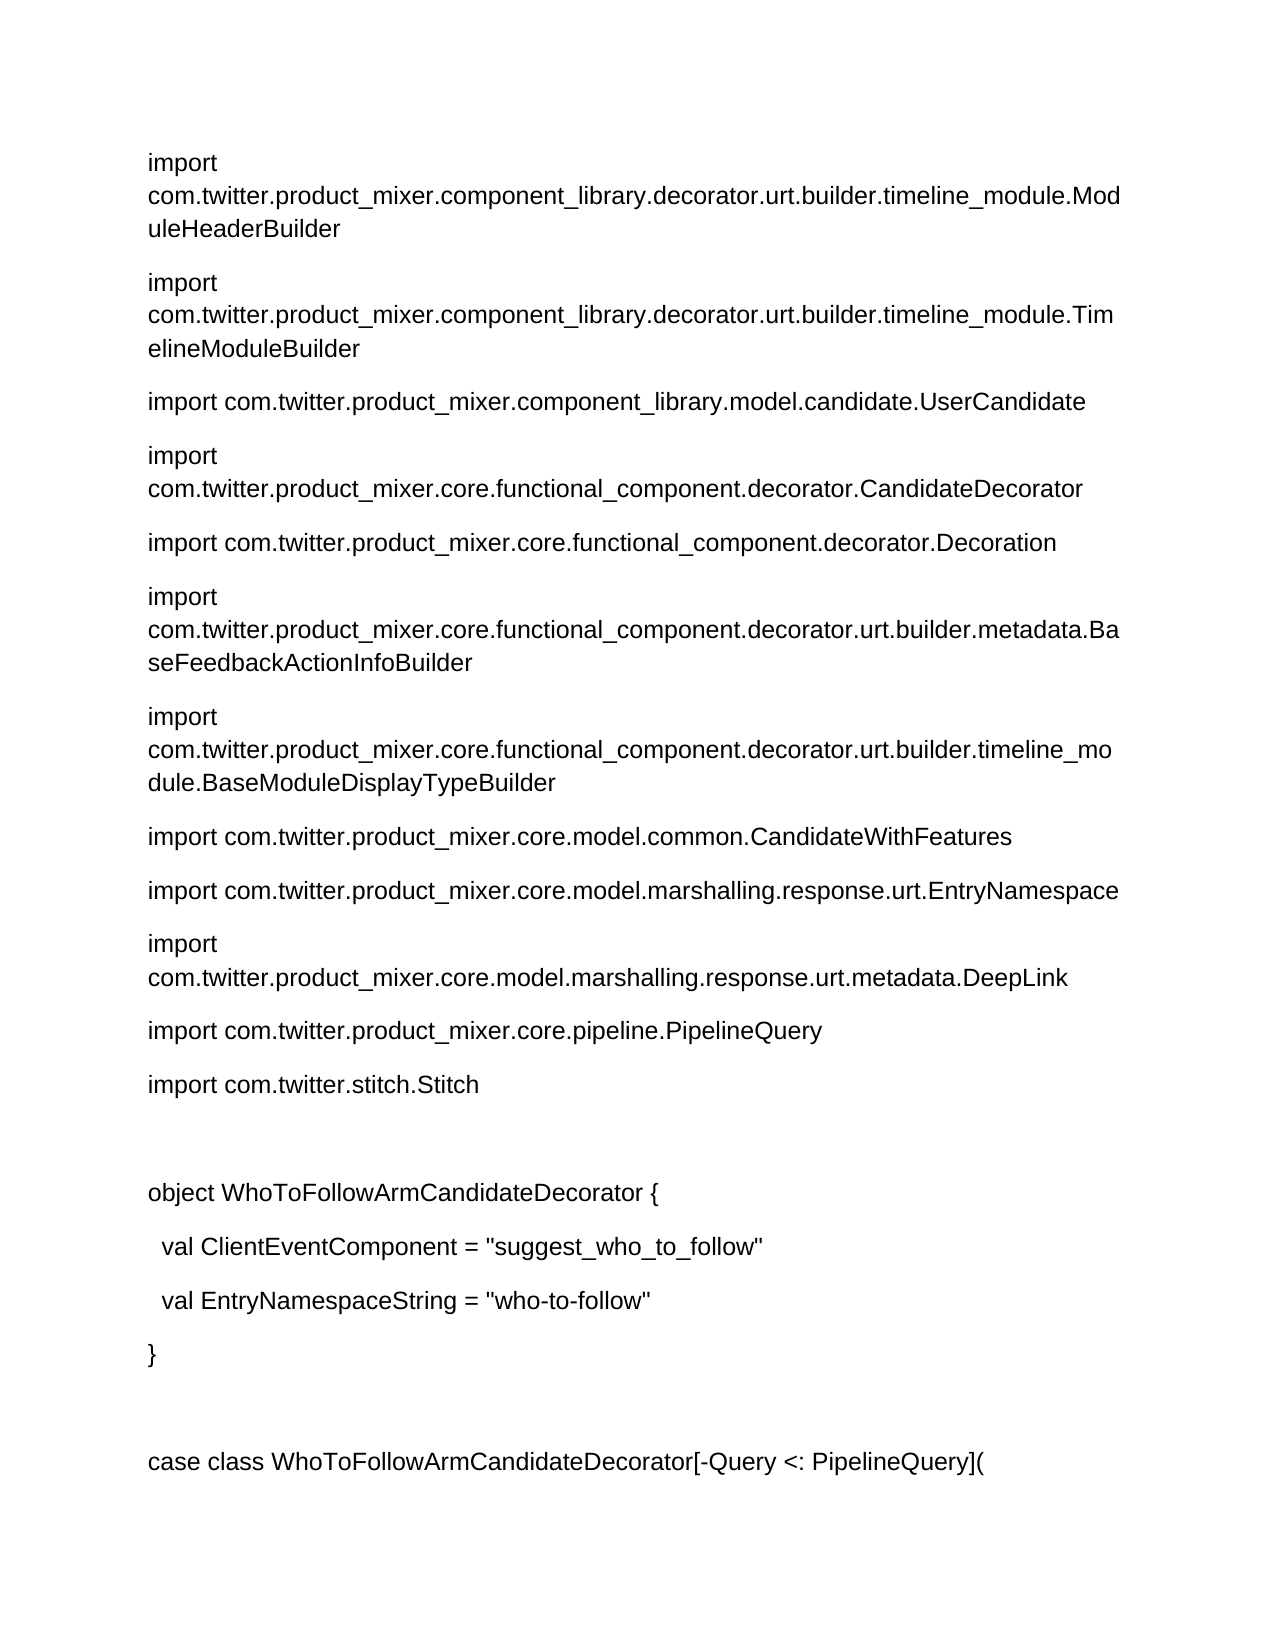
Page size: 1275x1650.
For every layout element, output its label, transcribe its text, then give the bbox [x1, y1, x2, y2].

text import com.twitter.product_mixer.core.model.marshalling.response.urt.metadata.DeepLink [148, 929, 1127, 991]
text import com.twitter.product_mixer.component_library.model.candidate.UserCandidate [148, 387, 1127, 416]
text import com.twitter.product_mixer.core.functional_component.decorator.urt.builder.metadata.BaseFeedbackActionInfoBuilder [148, 582, 1127, 677]
text import com.twitter.product_mixer.component_library.decorator.urt.builder.timeline_module.ModuleHeaderBuilder [148, 148, 1127, 242]
text import com.twitter.product_mixer.core.functional_component.decorator.urt.builder.timeline_module.BaseModuleDisplayTypeBuilder [148, 702, 1127, 797]
text val EntryNamespaceString = "who-to-follow" [148, 1286, 1127, 1314]
text } [148, 1339, 1127, 1368]
text import com.twitter.product_mixer.core.model.marshalling.response.urt.EntryNamespace [148, 876, 1127, 904]
text import com.twitter.product_mixer.core.functional_component.decorator.Decoration [148, 528, 1127, 557]
text object WhoToFollowArmCandidateDecorator { [148, 1178, 1127, 1207]
text val ClientEventComponent = "suggest_who_to_follow" [148, 1232, 1127, 1261]
text import com.twitter.product_mixer.component_library.decorator.urt.builder.timeline_module.TimelineModuleBuilder [148, 267, 1127, 362]
text import com.twitter.product_mixer.core.pipeline.PipelineQuery [148, 1016, 1127, 1045]
text import com.twitter.product_mixer.core.functional_component.decorator.CandidateDecorator [148, 441, 1127, 503]
text import com.twitter.stitch.Stitch [148, 1070, 1127, 1099]
text case class WhoToFollowArmCandidateDecorator[-Query <: PipelineQuery]( [148, 1447, 1127, 1476]
text import com.twitter.product_mixer.core.model.common.CandidateWithFeatures [148, 822, 1127, 851]
